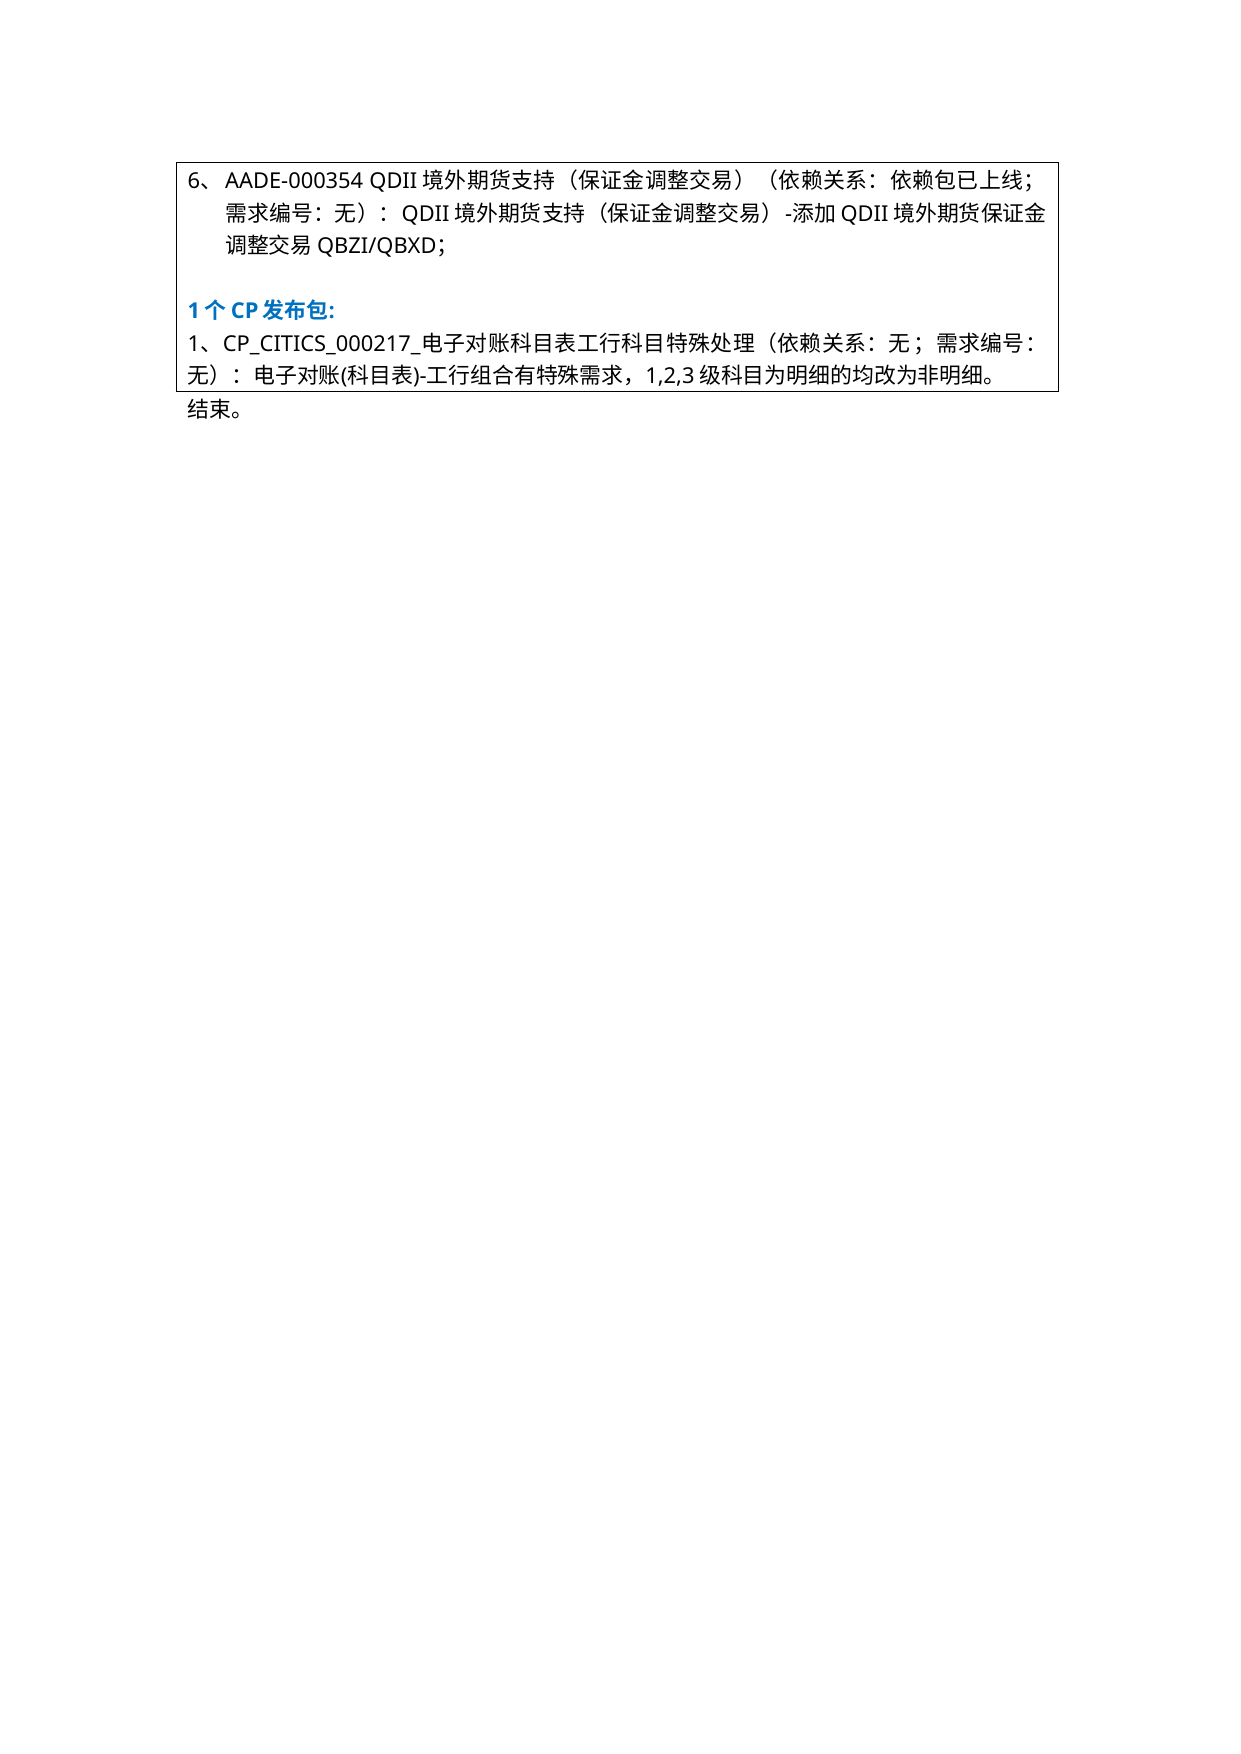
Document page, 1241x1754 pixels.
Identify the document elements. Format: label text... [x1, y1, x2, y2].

text 结束。 [187, 392, 1053, 424]
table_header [177, 163, 1058, 391]
